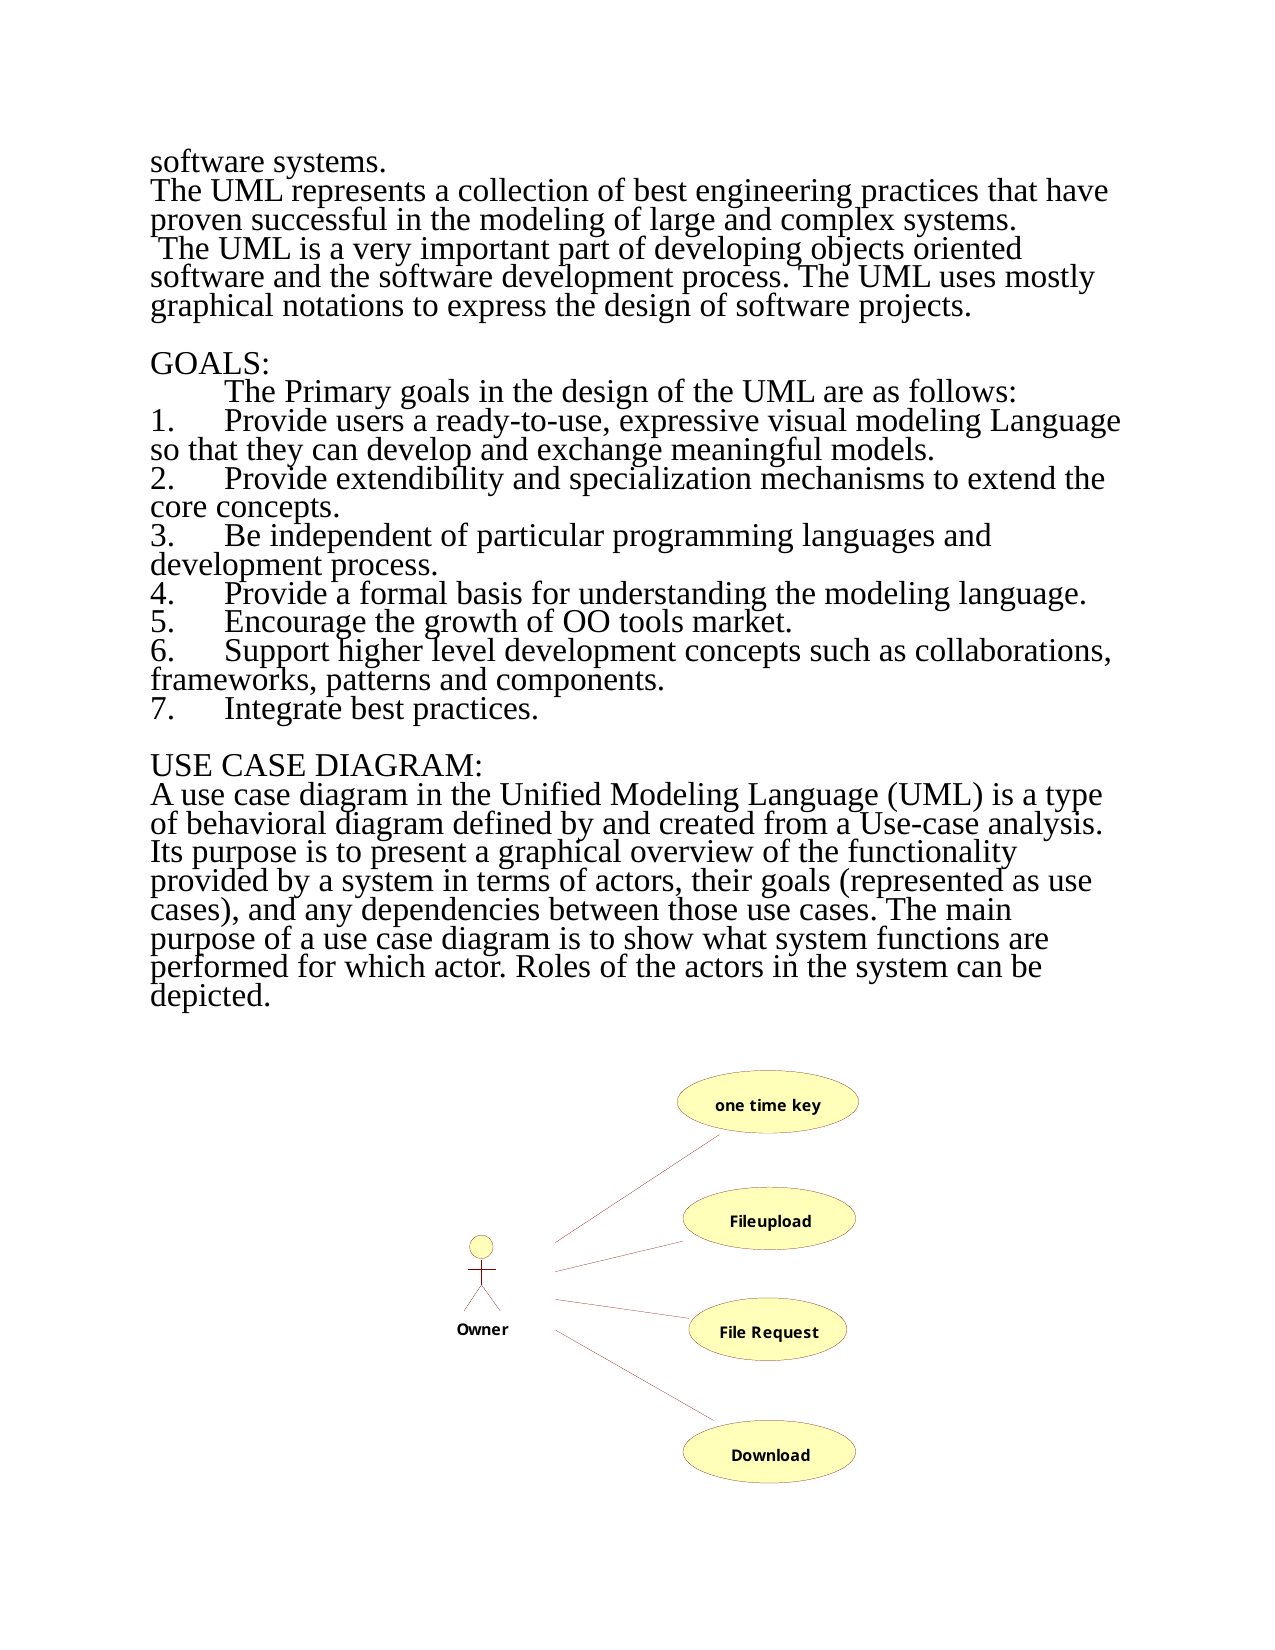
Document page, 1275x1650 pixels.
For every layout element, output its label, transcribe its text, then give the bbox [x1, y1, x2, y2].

text 6. Support higher level development concepts such as collaborations, frameworks, patterns and components. [150, 639, 1125, 696]
text GOALS: [150, 351, 1125, 380]
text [150, 150, 1125, 179]
text 3. Be independent of particular programming languages and development process. [150, 524, 1125, 581]
text 4. Provide a formal basis for understanding the modeling language. [150, 581, 1125, 610]
text The Primary goals in the design of the UML are as follows: [150, 380, 1125, 409]
text USE CASE DIAGRAM: [150, 754, 1125, 782]
text A use case diagram in the Unified Modeling Language (UML) is a type of behavioral diagram defined by and created from a Use-case analysis. Its purpose is to present a graphical overview of the functionality provided by a system in terms of actors, their goals (represented as use cases), and any dependencies between those use cases. The main purpose of a use case diagram is to show what system functions are performed for which actor. Roles of the actors in the system can be depicted. [150, 782, 1125, 1012]
text The UML represents a collection of best engineering practices that have proven successful in the modeling of large and complex systems. [150, 179, 1125, 236]
text 1. Provide users a ready-to-use, expressive visual modeling Language so that they can develop and exchange meaningful models. [150, 409, 1125, 466]
text The UML is a very important part of developing objects oriented software and the software development process. The UML uses mostly graphical notations to express the design of software projects. [150, 236, 1125, 322]
text 5. Encourage the growth of OO tools market. [150, 610, 1125, 639]
text 7. Integrate best practices. [150, 696, 1125, 725]
text 2. Provide extendibility and specialization mechanisms to extend the core concepts. [150, 466, 1125, 524]
